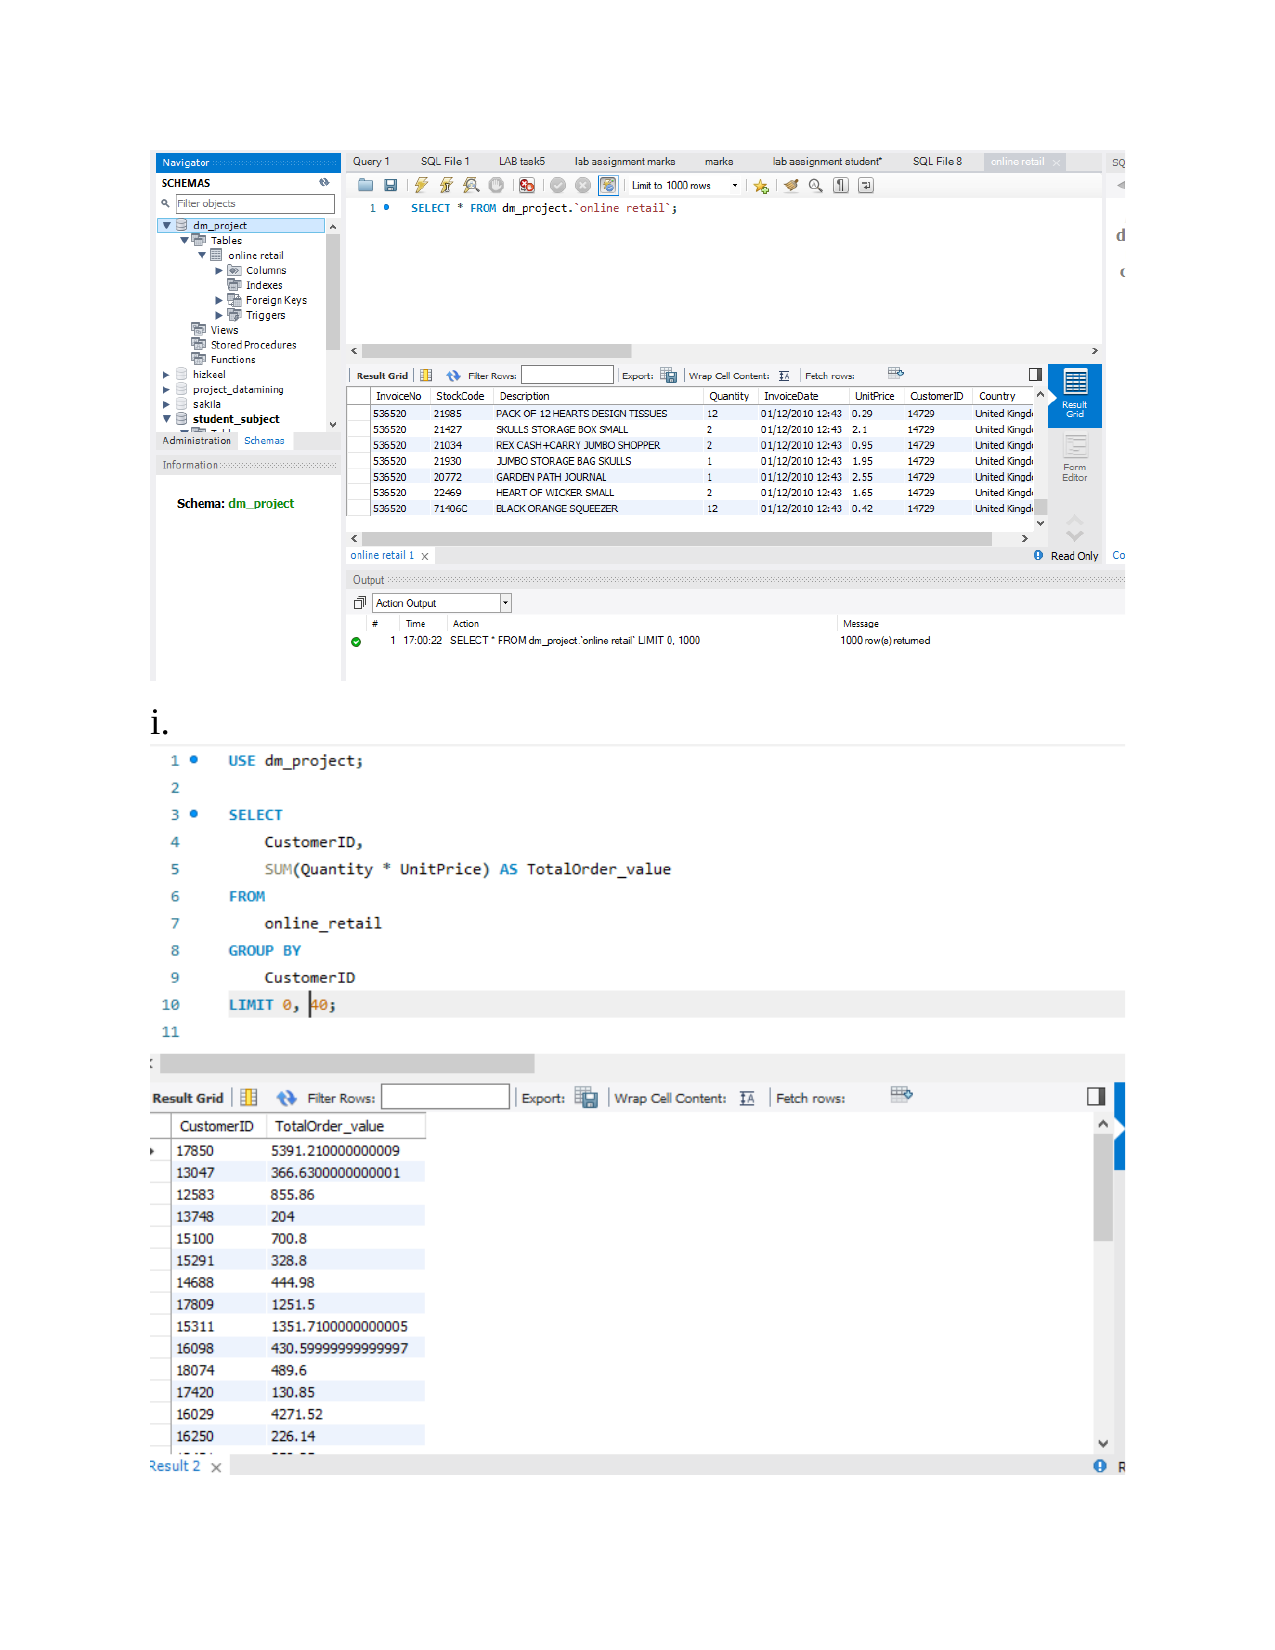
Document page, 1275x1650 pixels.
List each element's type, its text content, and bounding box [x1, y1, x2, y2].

text i. [150, 699, 1125, 744]
picture [150, 150, 1125, 681]
picture [150, 744, 1125, 1475]
